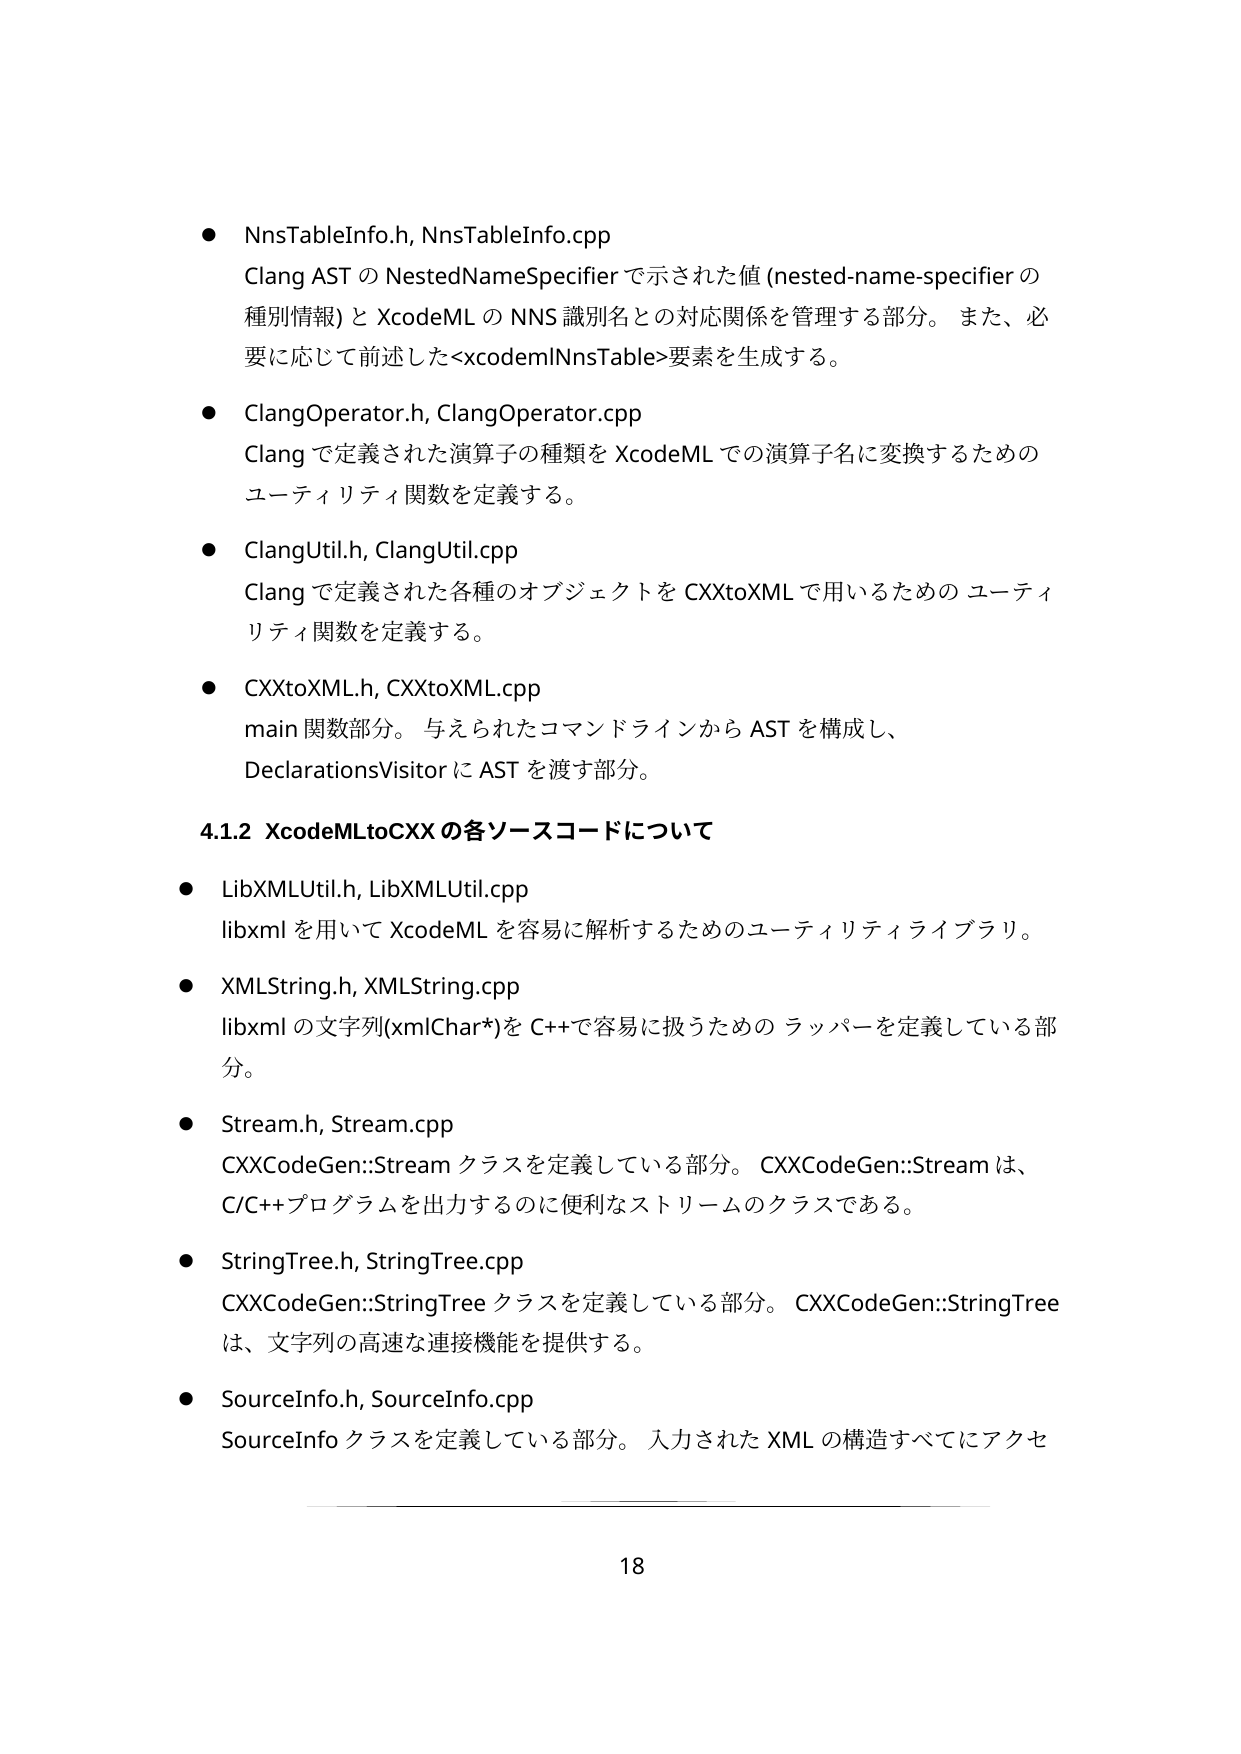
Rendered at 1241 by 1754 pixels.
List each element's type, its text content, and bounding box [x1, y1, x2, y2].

subtitle XcodeMLtoCXXの各ソースコードについて [177, 811, 1063, 848]
list ClangUtil.h, ClangUtil.cpp Clang で定義された各種のオブジェクトを CXXtoXML で用いるための ユーティリティ関数を定義する。 [200, 531, 1063, 650]
list XMLString.h, XMLString.cpp libxml の文字列(xmlChar*)を C++で容易に扱うための ラッパーを定義している部分。 [177, 967, 1063, 1085]
list CXXtoXML.h, CXXtoXML.cpp main関数部分。 与えられたコマンドラインから AST を構成し、 DeclarationsVisitorにAST を渡す部分。 [200, 669, 1063, 787]
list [177, 1379, 1063, 1457]
list NnsTableInfo.h, NnsTableInfo.cpp Clang AST のNestedNameSpecifierで示された値 (nested-name-specifierの種別情報) と XcodeML の NNS識別名との対応関係を管理する部分。 また、必要に応じて前述した<xcodemlNnsTable>要素を生成する。 [200, 216, 1063, 374]
list StringTree.h, StringTree.cpp CXXCodeGen::StringTreeクラスを定義している部分。 CXXCodeGen::StringTreeは、文字列の高速な連接機能を提供する。 [177, 1242, 1063, 1360]
list LibXMLUtil.h, LibXMLUtil.cpp libxml を用いて XcodeML を容易に解析するためのユーティリティライブラリ。 [177, 869, 1063, 947]
list Stream.h, Stream.cpp CXXCodeGen::Streamクラスを定義している部分。 CXXCodeGen::Streamは、C/C++プログラムを出力するのに便利なストリームのクラスである。 [177, 1104, 1063, 1223]
list ClangOperator.h, ClangOperator.cpp Clang で定義された演算子の種類を XcodeML での演算子名に変換するための ユーティリティ関数を定義する。 [200, 394, 1063, 512]
